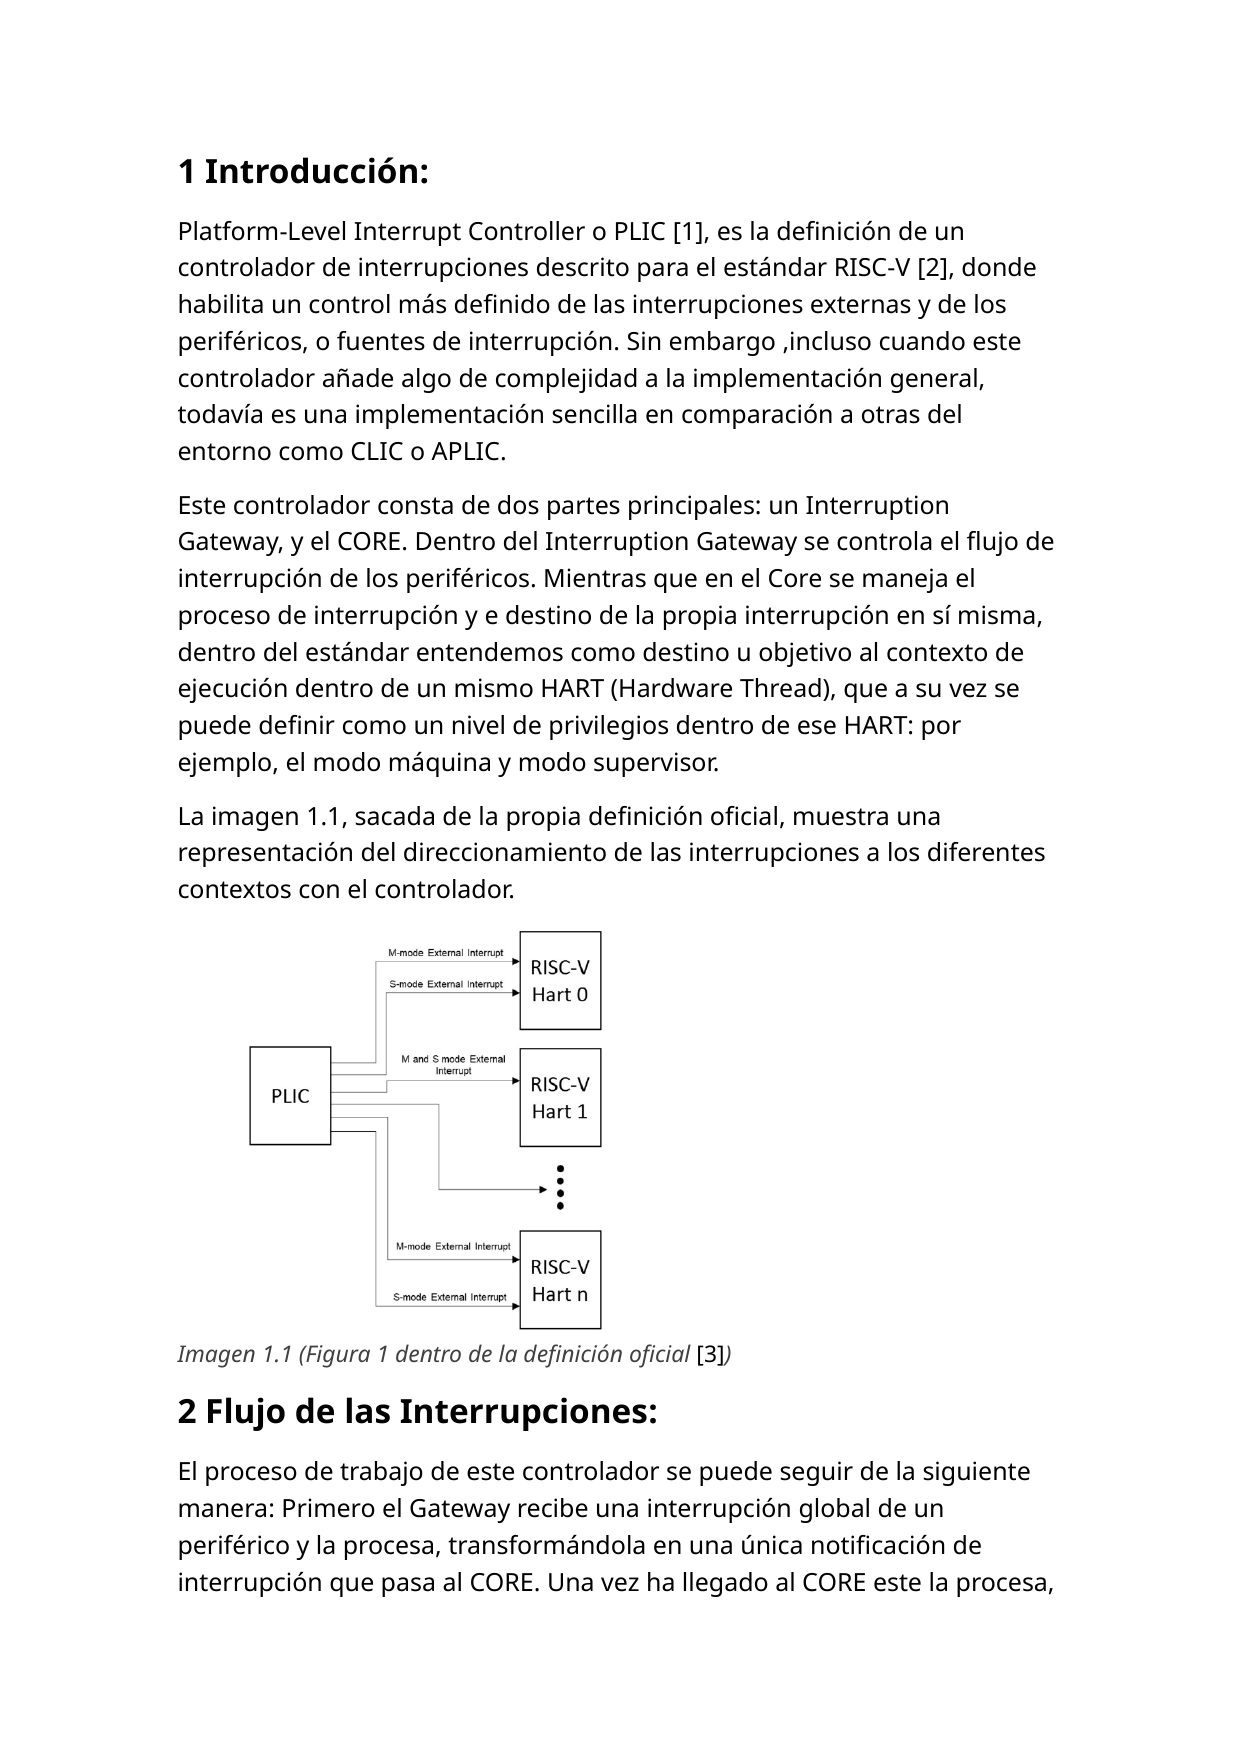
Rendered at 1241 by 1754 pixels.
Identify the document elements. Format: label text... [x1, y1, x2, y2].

picture [177, 925, 717, 1336]
text La imagen 1.1, sacada de la propia definición oficial, muestra una representación del direccionamiento de las interrupciones a los diferentes contextos con el controlador. [177, 798, 1063, 906]
text Este controlador consta de dos partes principales: un Interruption Gateway, y el CORE. Dentro del Interruption Gateway se controla el flujo de interrupción de los periféricos. Mientras que en el Core se maneja el proceso de interrupción y e destino de la propia interrupción en sí misma, dentro del estándar entendemos como destino u objetivo al contexto de ejecución dentro de un mismo HART (Hardware Thread), que a su vez se puede definir como un nivel de privilegios dentro de ese HART: por ejemplo, el modo máquina y modo supervisor. [177, 487, 1063, 779]
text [177, 1454, 1063, 1598]
text 1 Introducción: [177, 148, 1063, 193]
text Platform-Level Interrupt Controller o PLIC , es la definición de un controlador de interrupciones descrito para el estándar RISC-V, donde habilita un control más definido de las interrupciones externas y de los periféricos, o fuentes de interrupción. Sin embargo ,incluso cuando este controlador añade algo de complejidad a la implementación general, todavía es una implementación sencilla en comparación a otras del entorno como CLIC o APLIC. [177, 213, 1063, 468]
text 2 Flujo de las Interrupciones: [177, 1388, 1063, 1434]
